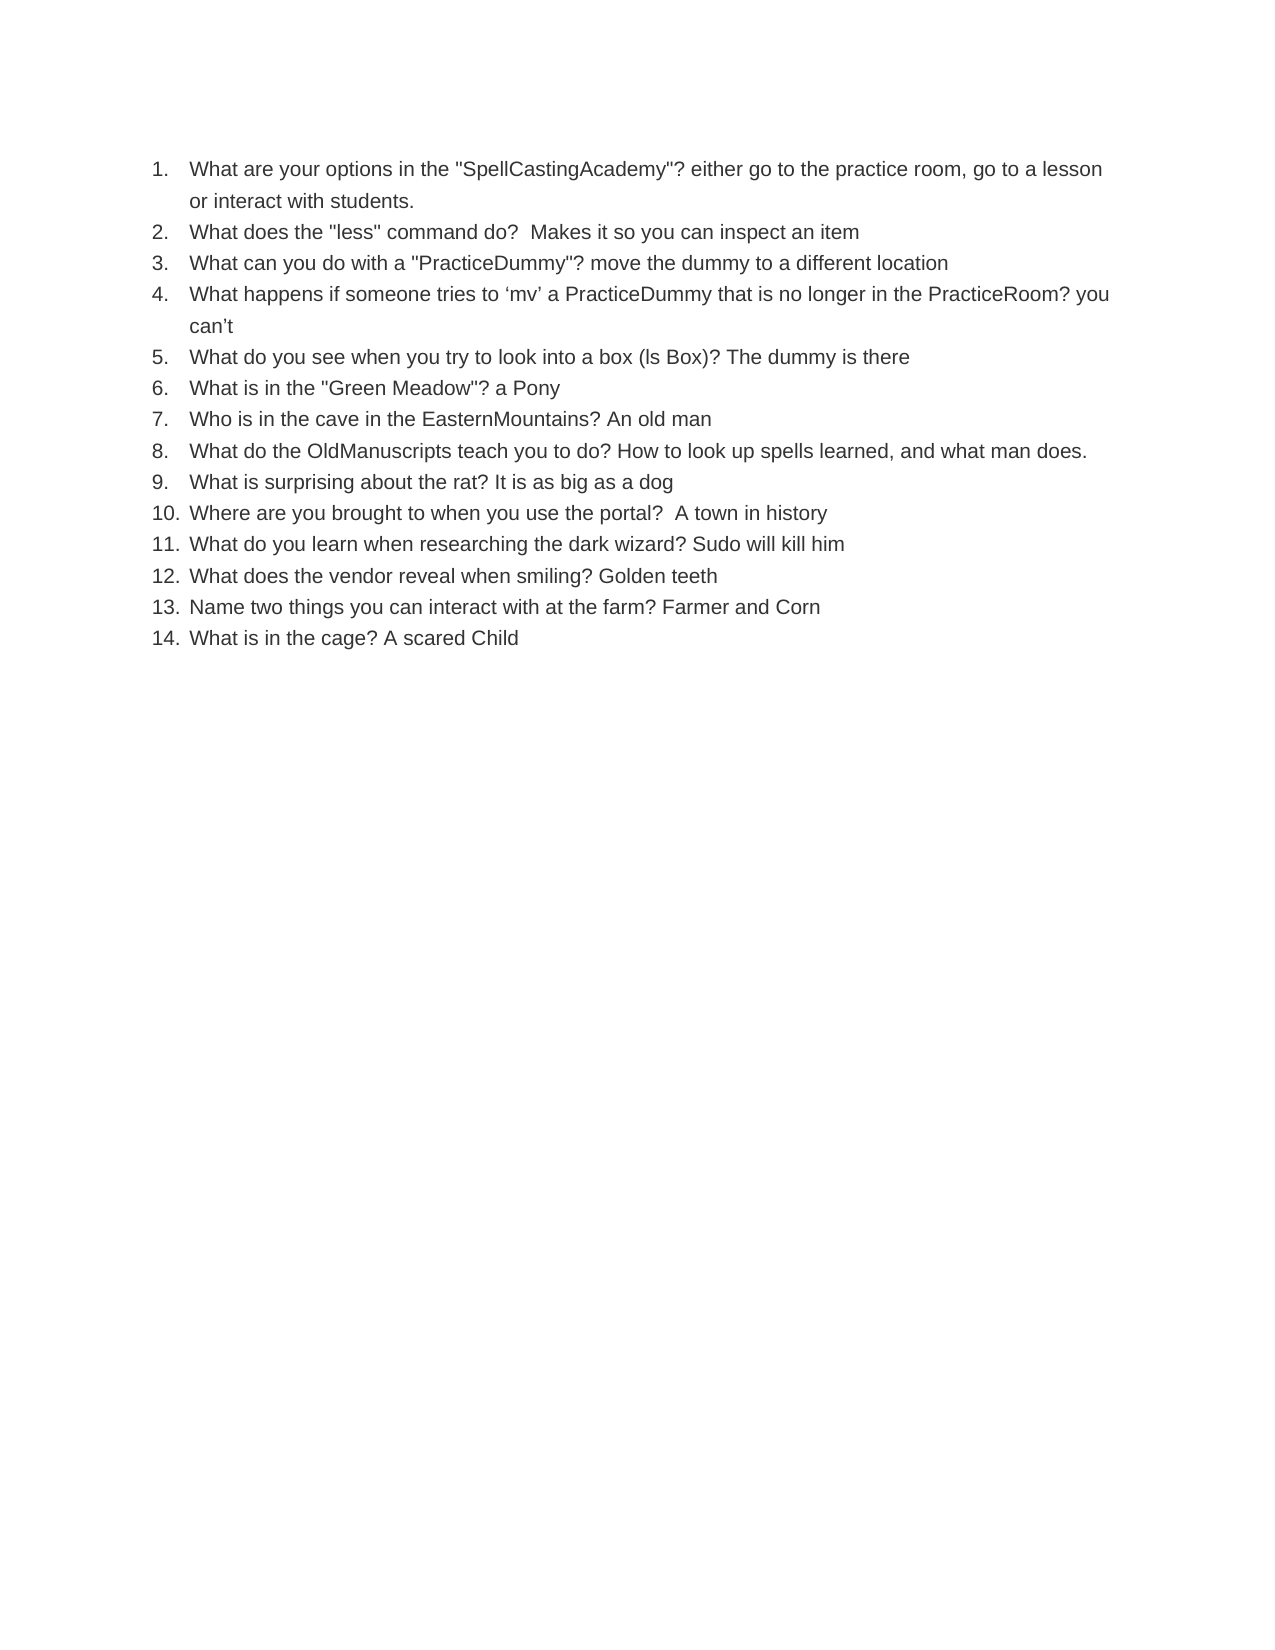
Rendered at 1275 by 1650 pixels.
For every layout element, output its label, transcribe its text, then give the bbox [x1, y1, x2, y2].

list Where are you brought to when you use the portal? A town in history [152, 494, 1125, 525]
list What happens if someone tries to ‘mv’ a PracticeDummy that is no longer in the PracticeRoom? you can’t [152, 275, 1125, 337]
list Who is in the cave in the EasternMountains? An old man [152, 400, 1125, 431]
list What is in the cage? A scared Child [152, 619, 1125, 650]
list What can you do with a "PracticeDummy"? move the dummy to a different location [152, 244, 1125, 275]
list What does the "less" command do? Makes it so you can inspect an item [152, 212, 1125, 244]
list What do you learn when researching the dark wizard? Sudo will kill him [152, 525, 1125, 556]
list What is surprising about the rat? It is as big as a dog [152, 462, 1125, 494]
list What are your options in the "SpellCastingAcademy"? either go to the practice room, go to a lesson or interact with students. [152, 150, 1125, 212]
list What do you see when you try to look into a box (ls Box)? The dummy is there [152, 337, 1125, 369]
list What does the vendor reveal when smiling? Golden teeth [152, 556, 1125, 587]
list What is in the "Green Meadow"? a Pony [152, 369, 1125, 400]
list What do the OldManuscripts teach you to do? How to look up spells learned, and what man does. [152, 431, 1125, 462]
list Name two things you can interact with at the farm? Farmer and Corn [152, 587, 1125, 619]
